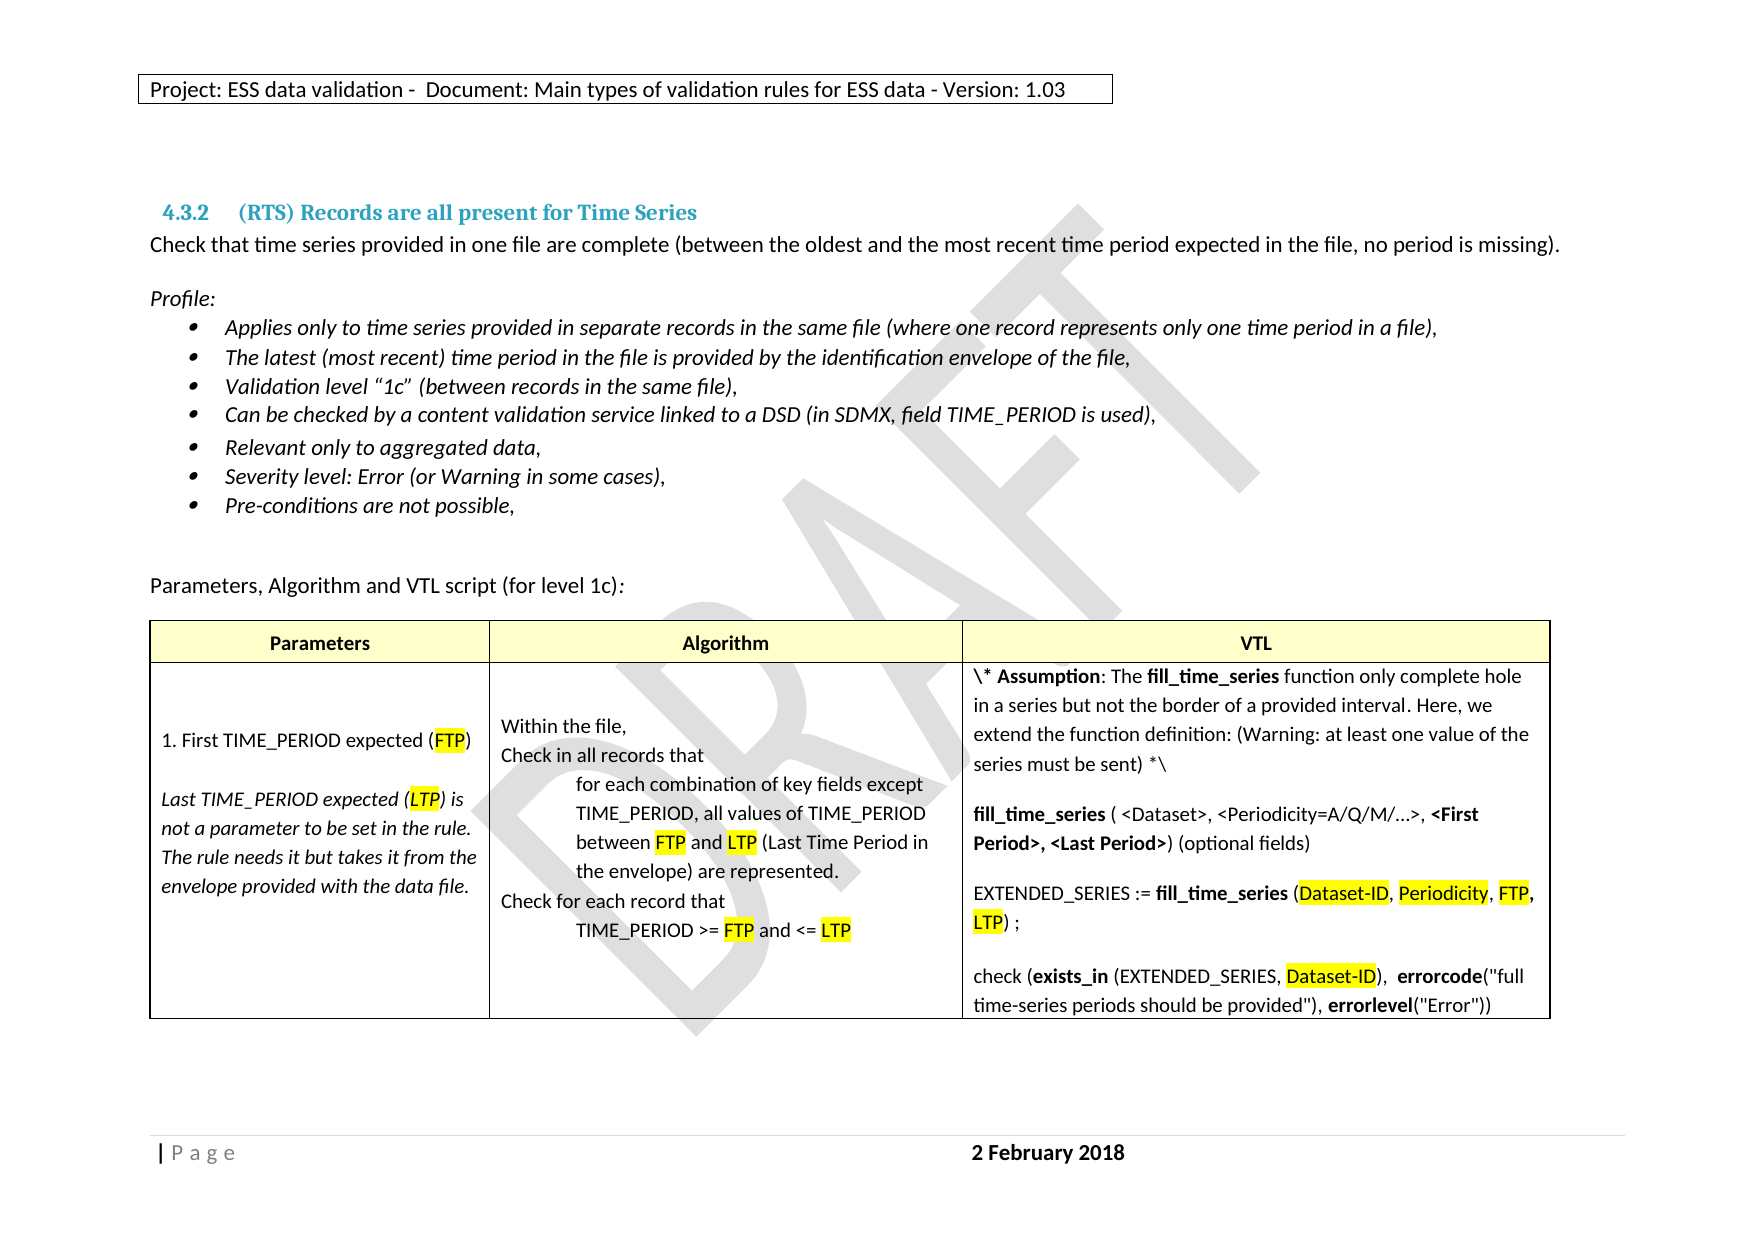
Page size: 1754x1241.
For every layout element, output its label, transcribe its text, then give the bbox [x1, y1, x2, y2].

text Check that time series provided in one file are complete (between the oldest and the most recent time period expected in the file, no period is missing). [150, 230, 1625, 258]
table_header Algorithm [490, 621, 962, 662]
table_header Parameters [151, 621, 489, 662]
table_cell Within the file, Check in all records that for each combination of key fields except TIME_PERIOD, all values of TIME_PERIOD between FTP and LTP (Last Time Period in the envelope) are represented. Check for each record that TIME_PERIOD >= FTP and <= LTP [490, 663, 962, 1017]
list Pre-conditions are not possible, [187, 490, 1625, 519]
list The latest (most recent) time period in the file is provided by the identification envelope of the file, [187, 342, 1625, 371]
text Profile: [150, 283, 1625, 312]
table_cell 1. First TIME_PERIOD expected (FTP) Last TIME_PERIOD expected (LTP) is not a parameter to be set in the rule. The rule needs it but takes it from the envelope provided with the data file. [151, 663, 489, 1017]
list Relevant only to aggregated data, [187, 432, 1625, 461]
list Applies only to time series provided in separate records in the same file (where one record represents only one time period in a file), [187, 312, 1625, 342]
list Can be checked by a content validation service linked to a DSD (in SDMX, field TIME_PERIOD is used), [187, 400, 1625, 428]
table_header VTL [963, 621, 1549, 662]
subtitle (RTS) Records are all present for Time Series [162, 200, 1625, 226]
table_cell \* Assumption: The fill_time_series function only complete hole in a series but not the border of a provided interval. Here, we extend the function definition: (Warning: at least one value of the series must be sent) *\ fill_time_series ( <Dataset>, <Periodicity=A/Q/M/…>, <First Period>, <Last Period>) (optional fields) EXTENDED_SERIES := fill_time_series (Dataset-ID, Periodicity, FTP, LTP) ; check (exists_in (EXTENDED_SERIES, Dataset-ID), errorcode("full time-series periods should be provided"), errorlevel("Error")) [963, 663, 1549, 1017]
list Severity level: Error (or Warning in some cases), [187, 461, 1625, 490]
text Parameters, Algorithm and VTL script (for level 1c): [150, 569, 1625, 599]
list Validation level “1c” (between records in the same file), [187, 371, 1625, 400]
